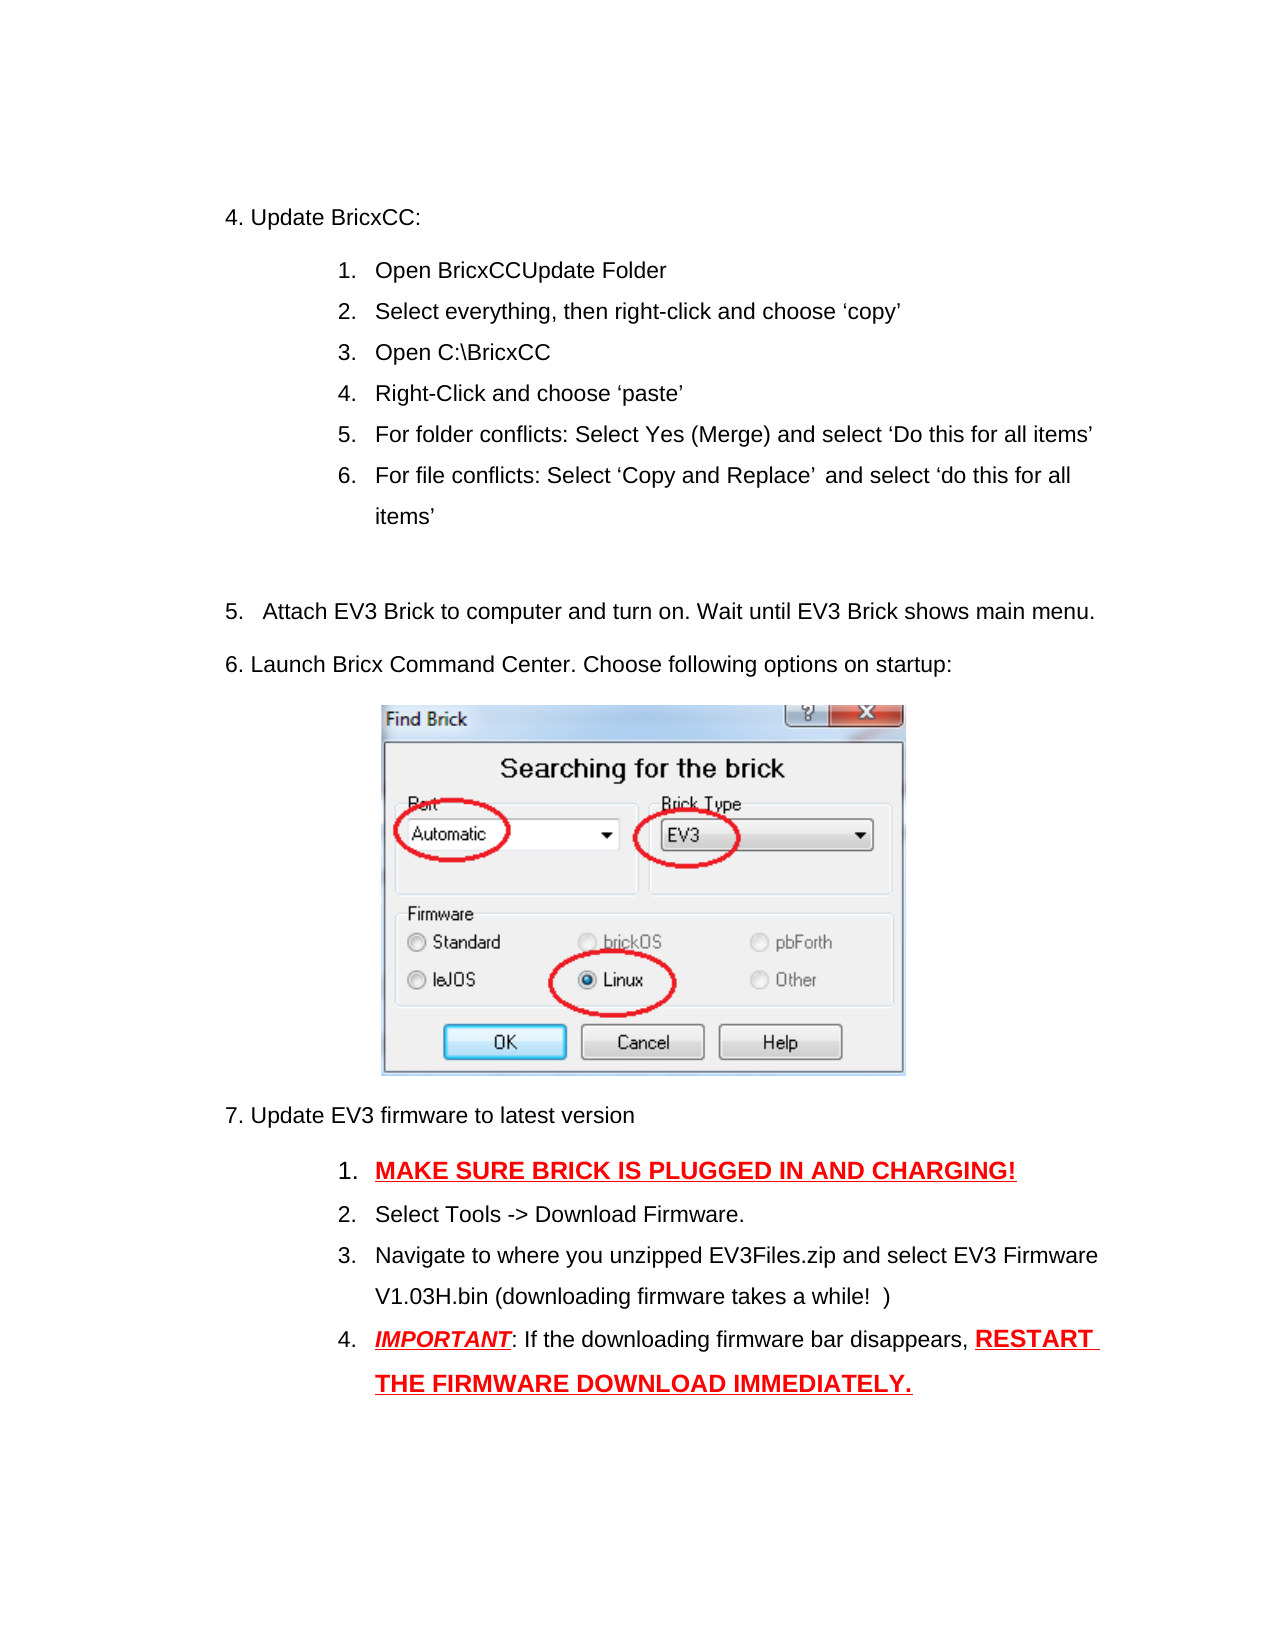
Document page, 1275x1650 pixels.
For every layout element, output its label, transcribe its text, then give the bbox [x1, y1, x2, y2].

list Select everything, then right-click and choose ‘copy’ [338, 298, 1125, 324]
list Right-Click and choose ‘paste’ [338, 380, 1125, 407]
text 6. Launch Bricx Command Center. Choose following options on startup: [150, 651, 1125, 678]
list For folder conflicts: Select Yes (Merge) and select ‘Do this for all items’ [338, 421, 1125, 448]
list IMPORTANT: If the downloading firmware bar disappears, RESTART THE FIRMWARE DOWNLOAD IMMEDIATELY. [338, 1324, 1125, 1397]
text 7. Update EV3 firmware to latest version [150, 1102, 1125, 1129]
list Open C:\BricxCC [338, 339, 1125, 366]
text 4. Update BricxCC: [150, 203, 1125, 230]
list Attach EV3 Brick to computer and turn on. Wait until EV3 Brick shows main menu. [225, 598, 1125, 624]
list Select Tools -> Download Firmware. [338, 1201, 1125, 1227]
list Navigate to where you unzipped EV3Files.zip and select EV3 Firmware V1.03H.bin (downloading firmware takes a while! ) [338, 1242, 1125, 1309]
list For file conflicts: Select ‘Copy and Replace’ and select ‘do this for all items’ [338, 462, 1125, 530]
picture [381, 705, 907, 1076]
list Open BricxCCUpdate Folder [338, 257, 1125, 283]
list MAKE SURE BRICK IS PLUGGED IN AND CHARGING! [338, 1156, 1125, 1185]
